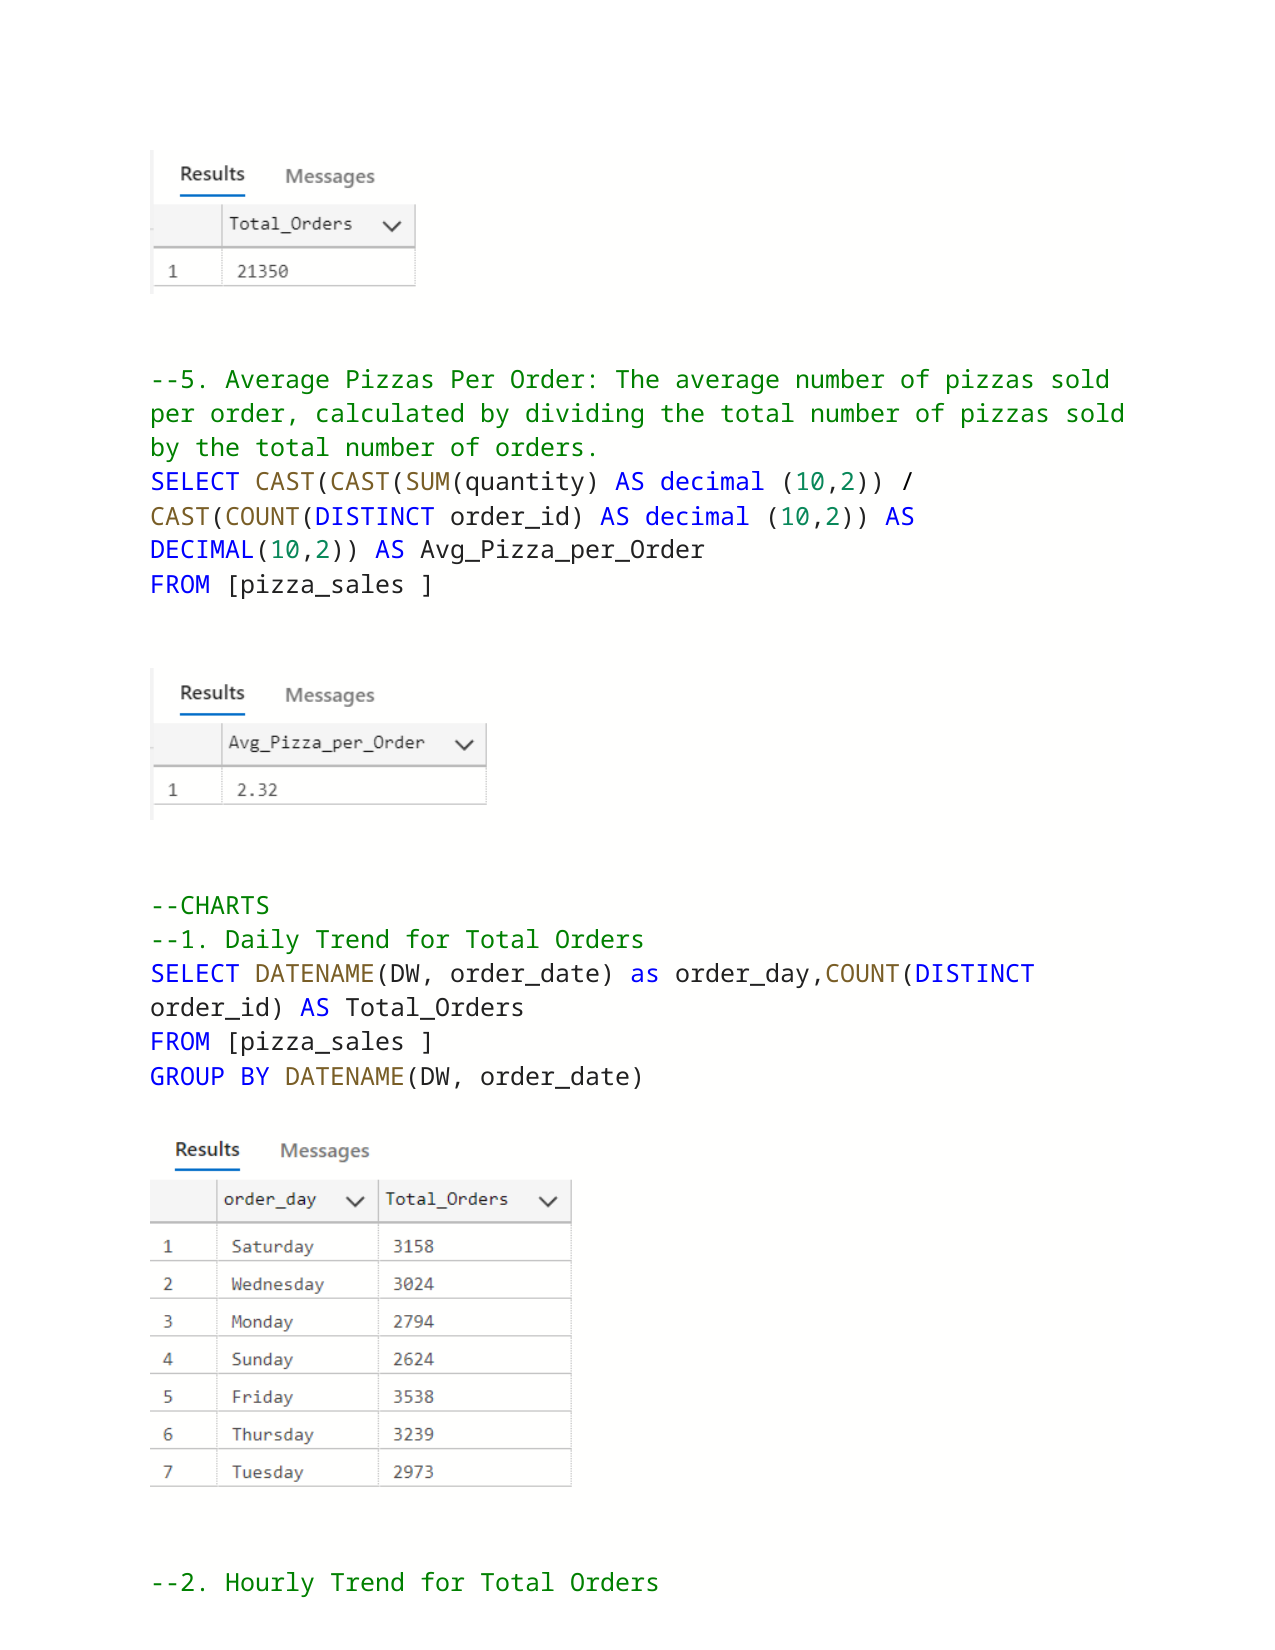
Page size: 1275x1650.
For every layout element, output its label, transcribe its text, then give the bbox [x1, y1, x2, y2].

text --5. Average Pizzas Per Order: The average number of pizzas sold per order, calculated by dividing the total number of pizzas sold by the total number of orders. [150, 362, 1125, 464]
text FROM [pizza_sales ] [150, 1024, 1125, 1058]
text SELECT CAST(CAST(SUM(quantity) AS decimal (10,2)) / CAST(COUNT(DISTINCT order_id) AS decimal (10,2)) AS DECIMAL(10,2)) AS Avg_Pizza_per_Order [150, 464, 1125, 566]
picture [150, 668, 497, 820]
text --1. Daily Trend for Total Orders [150, 922, 1125, 956]
text --2. Hourly Trend for Total Orders [150, 1564, 1125, 1598]
text GROUP BY DATENAME(DW, order_date) [150, 1058, 1125, 1092]
text FROM [pizza_sales ] [150, 566, 1125, 600]
text --CHARTS [150, 888, 1125, 922]
text SELECT DATENAME(DW, order_date) as order_day,COUNT(DISTINCT order_id) AS Total_Orders [150, 956, 1125, 1024]
picture [150, 1126, 592, 1497]
picture [150, 150, 465, 294]
